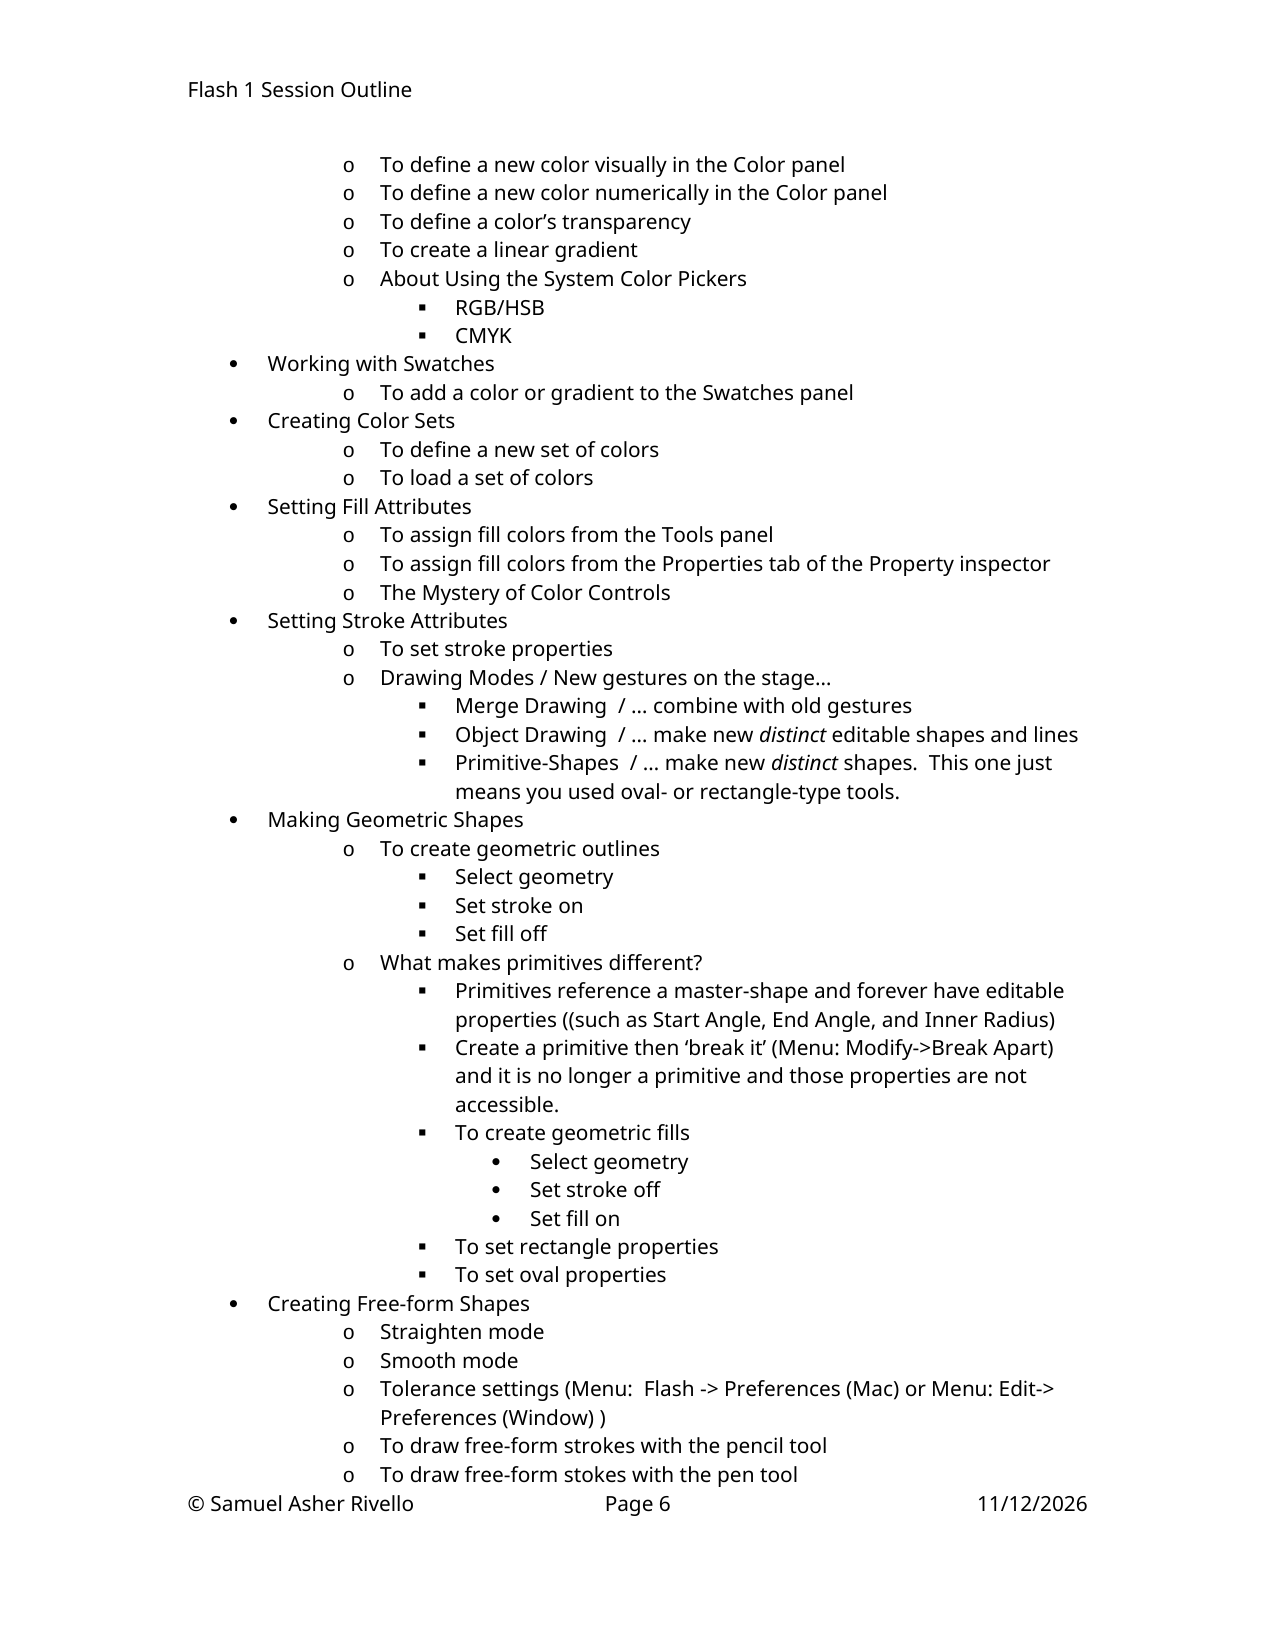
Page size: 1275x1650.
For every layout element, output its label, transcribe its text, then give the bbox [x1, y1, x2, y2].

list Creating Free-form Shapes [230, 1289, 1087, 1317]
list To set rectangle properties [417, 1232, 1087, 1261]
list To create a linear gradient [342, 236, 1087, 264]
list About Using the System Color Pickers [342, 264, 1087, 293]
list Creating Color Sets [230, 407, 1087, 435]
list To assign fill colors from the Tools panel [342, 521, 1087, 549]
list Create a primitive then ‘break it’ (Menu: Modify->Break Apart) and it is no longer a primitive and those properties are not accessible. [417, 1033, 1087, 1118]
list To create geometric fills [417, 1118, 1087, 1147]
list Setting Fill Attributes [230, 492, 1087, 521]
list Setting Stroke Attributes [230, 606, 1087, 634]
list What makes primitives different? [342, 948, 1087, 976]
list CMYK [417, 321, 1087, 349]
list To define a new set of colors [342, 435, 1087, 463]
list To define a color’s transparency [342, 207, 1087, 236]
list Primitives reference a master-shape and forever have editable properties ((such as Start Angle, End Angle, and Inner Radius) [417, 976, 1087, 1033]
list Drawing Modes / New gestures on the stage… [342, 663, 1087, 692]
list To load a set of colors [342, 463, 1087, 492]
list Tolerance settings (Menu: Flash -> Preferences (Mac) or Menu: Edit-> Preferences (Window) ) [342, 1374, 1087, 1432]
list RGB/HSB [417, 293, 1087, 321]
list To add a color or gradient to the Swatches panel [342, 378, 1087, 407]
list Select geometry [492, 1147, 1087, 1175]
list Primitive-Shapes / … make new distinct shapes. This one just means you used oval- or rectangle-type tools. [417, 748, 1087, 805]
list Object Drawing / … make new distinct editable shapes and lines [417, 720, 1087, 748]
list To define a new color visually in the Color panel [342, 150, 1087, 178]
list Working with Swatches [230, 349, 1087, 378]
list To assign fill colors from the Properties tab of the Property inspector [342, 549, 1087, 578]
list To create geometric outlines [342, 834, 1087, 862]
list Smooth mode [342, 1346, 1087, 1374]
list Set stroke off [492, 1175, 1087, 1204]
list Making Geometric Shapes [230, 805, 1087, 834]
list To set oval properties [417, 1261, 1087, 1289]
list Select geometry [417, 862, 1087, 891]
list Merge Drawing / … combine with old gestures [417, 692, 1087, 720]
list To set stroke properties [342, 634, 1087, 663]
list To define a new color numerically in the Color panel [342, 178, 1087, 207]
list The Mystery of Color Controls [342, 578, 1087, 606]
list Set fill off [417, 919, 1087, 948]
list To draw free-form strokes with the pencil tool [342, 1432, 1087, 1460]
list Set stroke on [417, 891, 1087, 919]
list Straighten mode [342, 1317, 1087, 1346]
list Set fill on [492, 1204, 1087, 1232]
list To draw free-form stokes with the pen tool [342, 1460, 1087, 1489]
